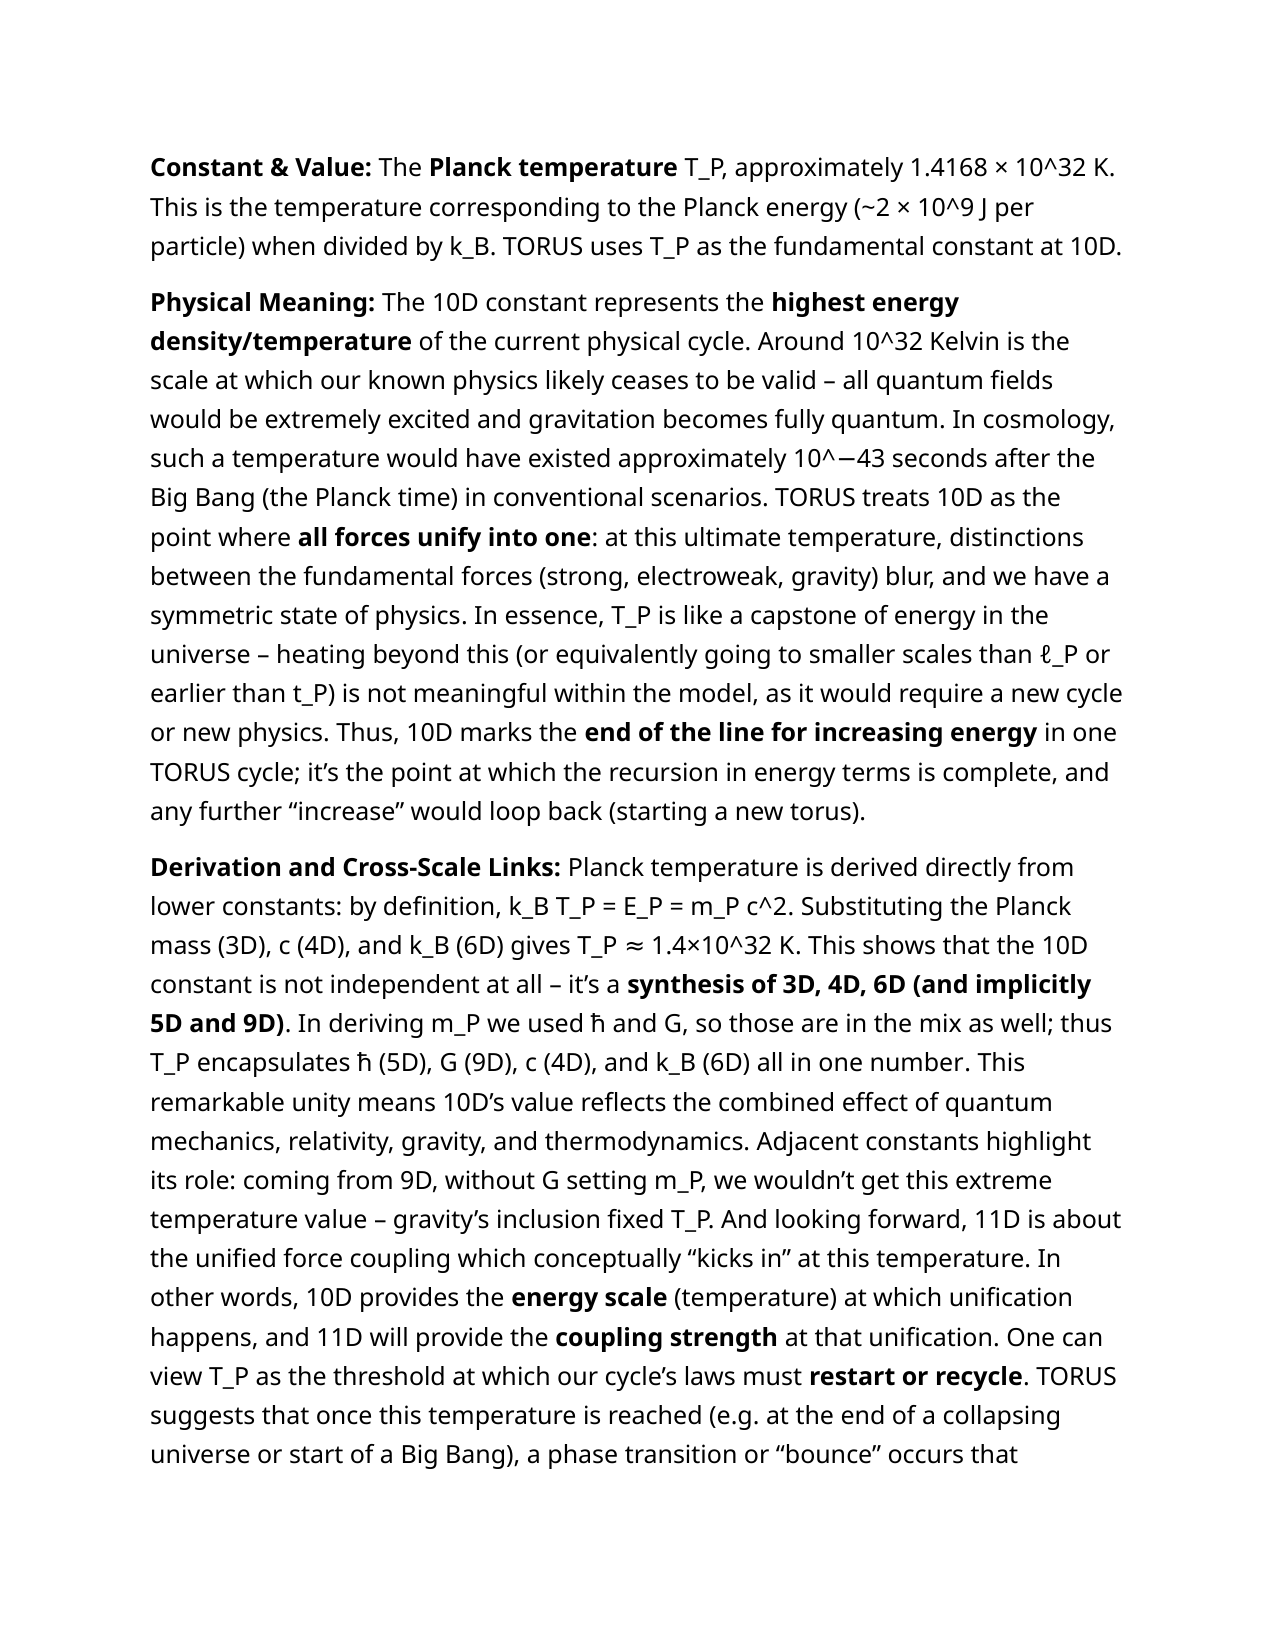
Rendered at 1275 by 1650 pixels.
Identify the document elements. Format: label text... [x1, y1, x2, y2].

text Constant & Value: The Planck temperature T_P, approximately 1.4168 × 10^32 K​. This is the temperature corresponding to the Planck energy (~2 × 10^9 J per particle) when divided by k_B. TORUS uses T_P as the fundamental constant at 10D. [150, 150, 1125, 262]
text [150, 849, 1125, 1471]
text Physical Meaning: The 10D constant represents the highest energy density/temperature of the current physical cycle. Around 10^32 Kelvin is the scale at which our known physics likely ceases to be valid – all quantum fields would be extremely excited and gravitation becomes fully quantum. In cosmology, such a temperature would have existed approximately 10^−43 seconds after the Big Bang (the Planck time) in conventional scenarios. TORUS treats 10D as the point where all forces unify into one: at this ultimate temperature, distinctions between the fundamental forces (strong, electroweak, gravity) blur, and we have a symmetric state of physics​. In essence, T_P is like a capstone of energy in the universe – heating beyond this (or equivalently going to smaller scales than ℓ_P or earlier than t_P) is not meaningful within the model, as it would require a new cycle or new physics. Thus, 10D marks the end of the line for increasing energy in one TORUS cycle; it’s the point at which the recursion in energy terms is complete, and any further “increase” would loop back (starting a new torus). [150, 284, 1125, 827]
